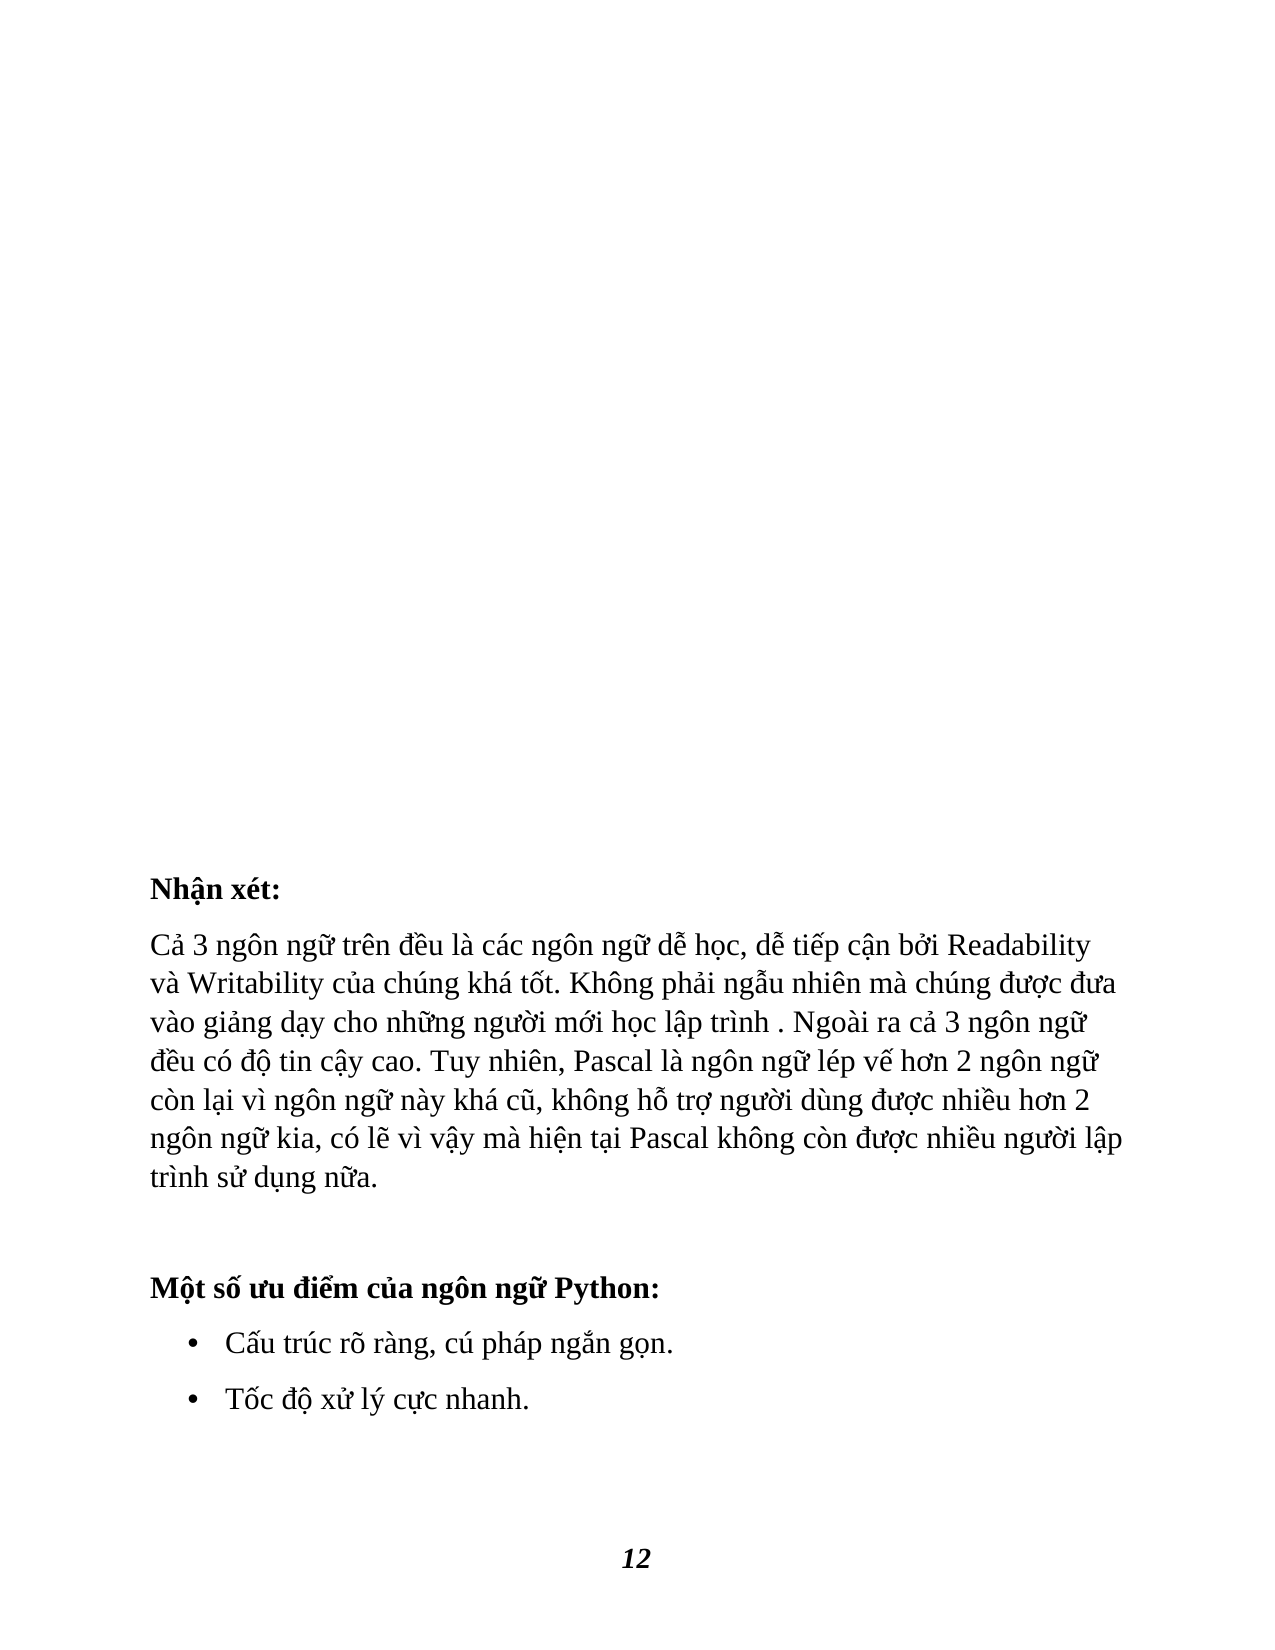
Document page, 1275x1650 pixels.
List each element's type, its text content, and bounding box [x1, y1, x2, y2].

text Nhận xét: [150, 870, 1125, 906]
list Tốc độ xử lý cực nhanh. [187, 1380, 1125, 1416]
text Cả 3 ngôn ngữ trên đều là các ngôn ngữ dễ học, dễ tiếp cận bởi Readability và Writability của chúng khá tốt. Không phải ngẫu nhiên mà chúng được đưa vào giảng dạy cho những người mới học lập trình . Ngoài ra cả 3 ngôn ngữ đều có độ tin cậy cao. Tuy nhiên, Pascal là ngôn ngữ lép vế hơn 2 ngôn ngữ còn lại vì ngôn ngữ này khá cũ, không hỗ trợ người dùng được nhiều hơn 2 ngôn ngữ kia, có lẽ vì vậy mà hiện tại Pascal không còn được nhiều người lập trình sử dụng nữa. [150, 926, 1125, 1194]
text Một số ưu điểm của ngôn ngữ Python: [150, 1269, 1125, 1305]
list Cấu trúc rõ ràng, cú pháp ngắn gọn. [187, 1324, 1125, 1361]
